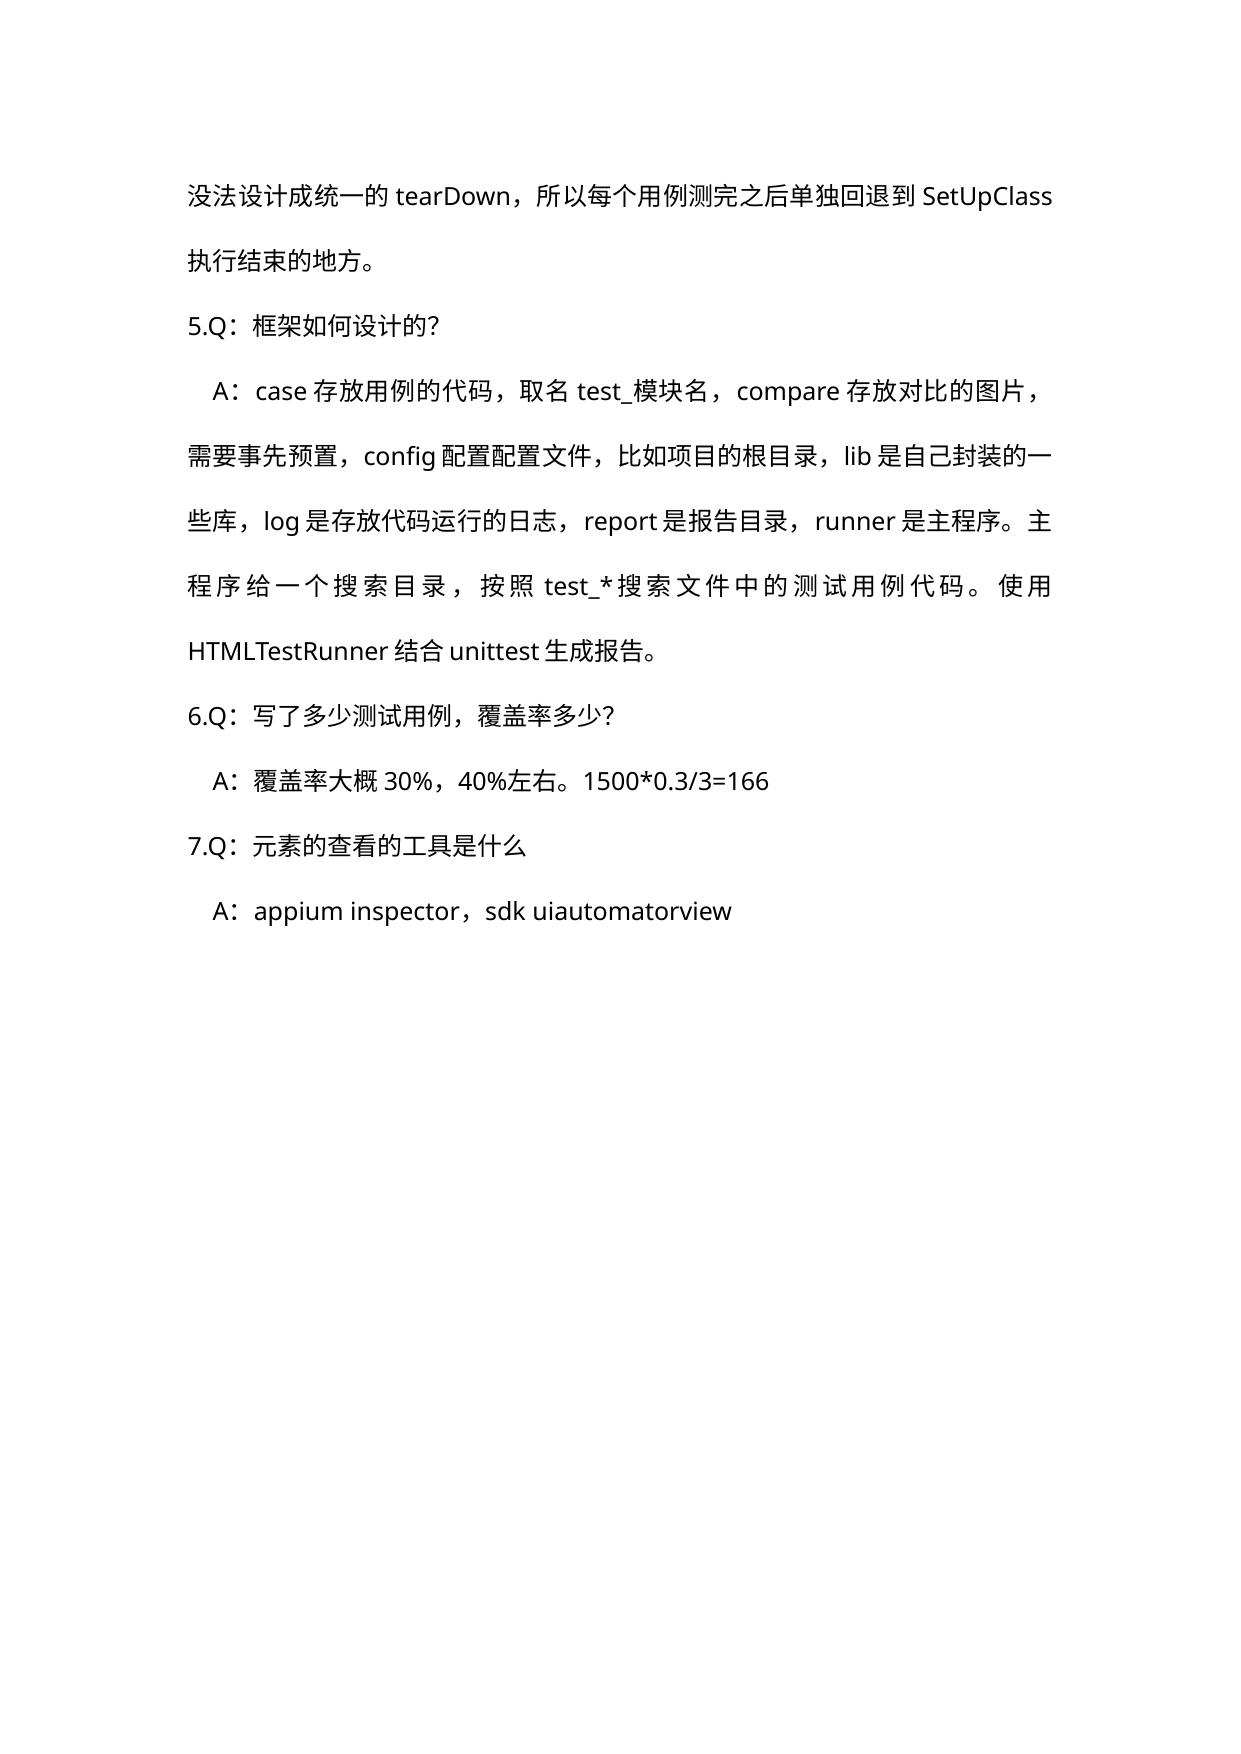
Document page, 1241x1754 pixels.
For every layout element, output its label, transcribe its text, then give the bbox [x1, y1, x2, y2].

list A：appium inspector，sdk uiautomatorview [187, 877, 1053, 942]
list 6.Q：写了多少测试用例，覆盖率多少？ [187, 682, 1053, 747]
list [187, 162, 1053, 292]
list A：case存放用例的代码，取名test_模块名，compare存放对比的图片，需要事先预置，config配置配置文件，比如项目的根目录，lib是自己封装的一些库，log是存放代码运行的日志，report是报告目录，runner是主程序。主程序给一个搜索目录，按照test_*搜索文件中的测试用例代码。使用HTMLTestRunner结合unittest生成报告。 [187, 357, 1053, 682]
list A：覆盖率大概30%，40%左右。1500*0.3/3=166 [187, 747, 1053, 812]
list 7.Q：元素的查看的工具是什么 [187, 812, 1053, 877]
list 5.Q：框架如何设计的？ [187, 292, 1053, 357]
